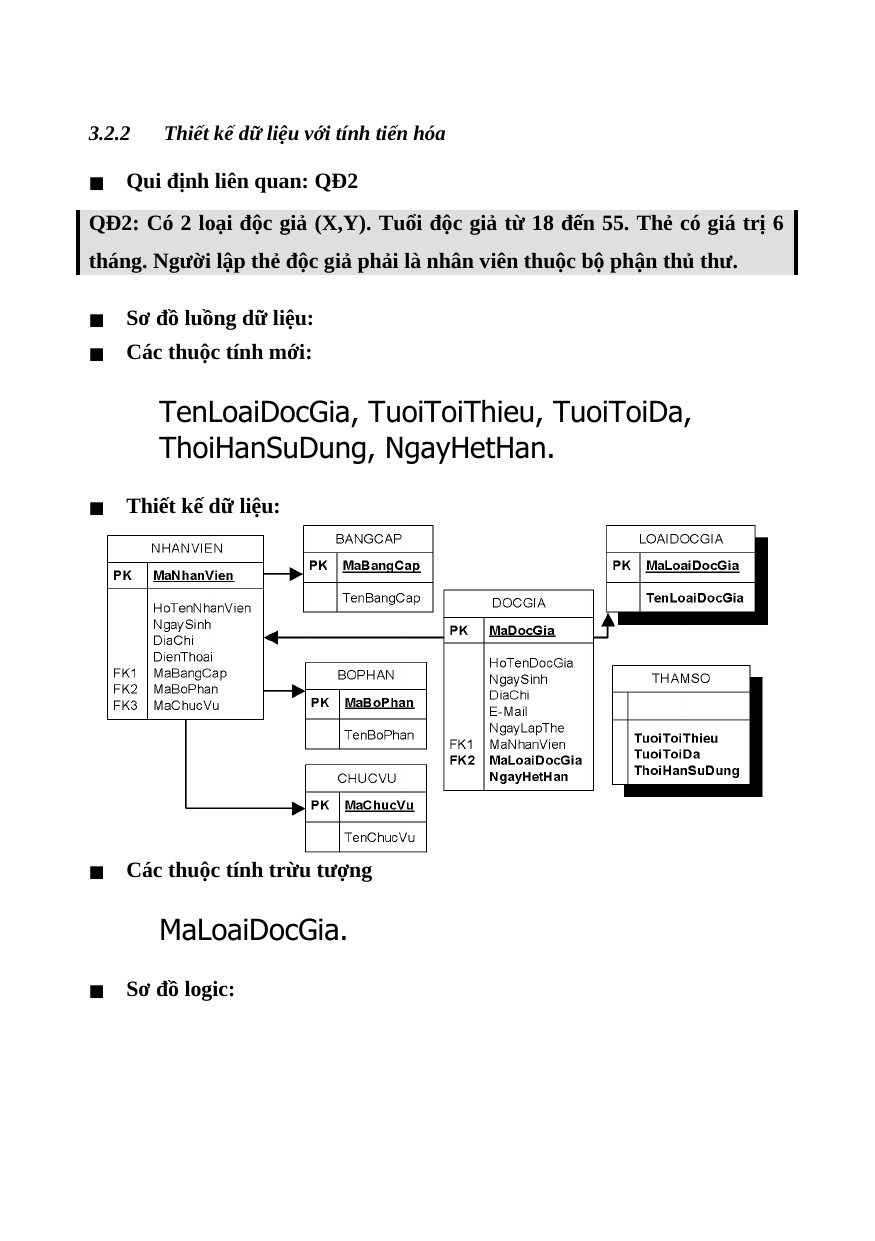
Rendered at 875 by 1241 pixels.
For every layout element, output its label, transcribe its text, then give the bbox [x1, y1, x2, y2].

list Sơ đồ luồng dữ liệu: [88, 300, 786, 334]
subtitle Thiết kế dữ liệu với tính tiến hóa [88, 121, 786, 145]
picture [105, 523, 769, 853]
list Các thuộc tính mới: [88, 334, 786, 369]
list Sơ đồ logic: [88, 972, 786, 1006]
text TenLoaiDocGia, TuoiToiThieu, TuoiToiDa, ThoiHanSuDung, NgayHetHan. [159, 394, 786, 464]
text MaLoaiDocGia. [159, 912, 786, 947]
list Thiết kế dữ liệu: [88, 489, 786, 523]
text QĐ2: Có 2 loại độc giả (X,Y). Tuổi độc giả từ 18 đến 55. Thẻ có giá trị 6 tháng. Người lập thẻ độc giả phải là nhân viên thuộc bộ phận thủ thư. [80, 210, 794, 275]
list Qui định liên quan: QĐ2 [88, 163, 786, 198]
list Các thuộc tính trừu tượng [88, 852, 786, 887]
